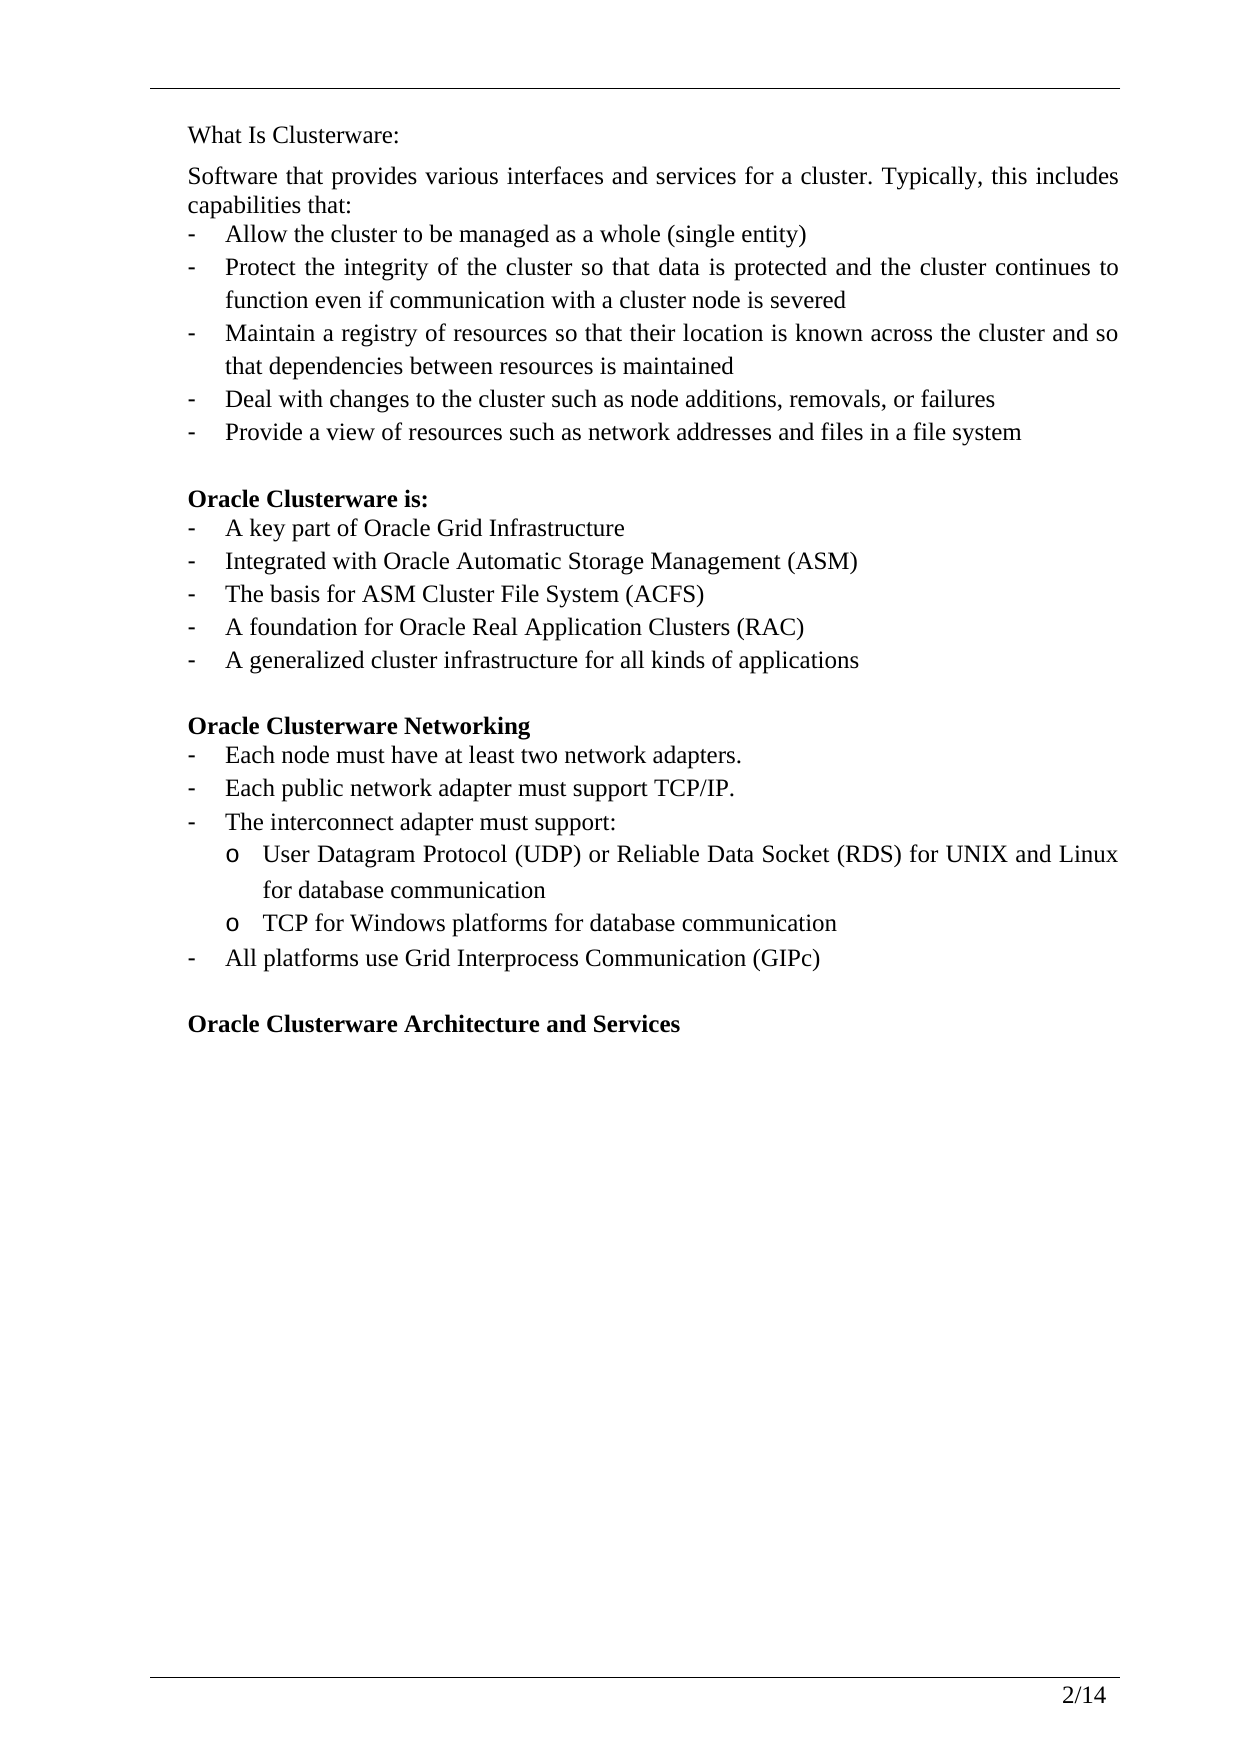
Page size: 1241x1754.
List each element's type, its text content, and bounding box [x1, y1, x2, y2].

list Integrated with Oracle Automatic Storage Management (ASM) [187, 546, 1120, 574]
list TCP for Windows platforms for database communication [225, 908, 1120, 938]
list Each public network adapter must support TCP/IP. [187, 773, 1120, 802]
text Oracle Clusterware is: [150, 484, 1120, 512]
list Deal with changes to the cluster such as node additions, removals, or failures [187, 384, 1120, 413]
list User Datagram Protocol (UDP) or Reliable Data Socket (RDS) for UNIX and Linux for database communication [225, 839, 1120, 903]
list A key part of Oracle Grid Infrastructure [187, 512, 1120, 541]
list The basis for ASM Cluster File System (ACFS) [187, 579, 1120, 608]
list Protect the integrity of the cluster so that data is protected and the cluster continues to function even if communication with a cluster node is severed [187, 252, 1120, 314]
text Oracle Clusterware Architecture and Services [150, 1009, 1120, 1038]
list A foundation for Oracle Real Application Clusters (RAC) [187, 612, 1120, 641]
list Provide a view of resources such as network addresses and files in a file system [187, 417, 1120, 446]
text Oracle Clusterware Networking [150, 711, 1120, 740]
list A generalized cluster infrastructure for all kinds of applications [187, 645, 1120, 674]
text What Is Clusterware: [150, 120, 1120, 149]
list The interconnect adapter must support: [187, 806, 1120, 835]
text Software that provides various interfaces and services for a cluster. Typically, this includes capabilities that: [187, 161, 1120, 219]
list Maintain a registry of resources so that their location is known across the cluster and so that dependencies between resources is maintained [187, 318, 1120, 380]
list Each node must have at least two network adapters. [187, 740, 1120, 769]
list All platforms use Grid Interprocess Communication (GIPc) [187, 943, 1120, 972]
list Allow the cluster to be managed as a whole (single entity) [187, 219, 1120, 248]
